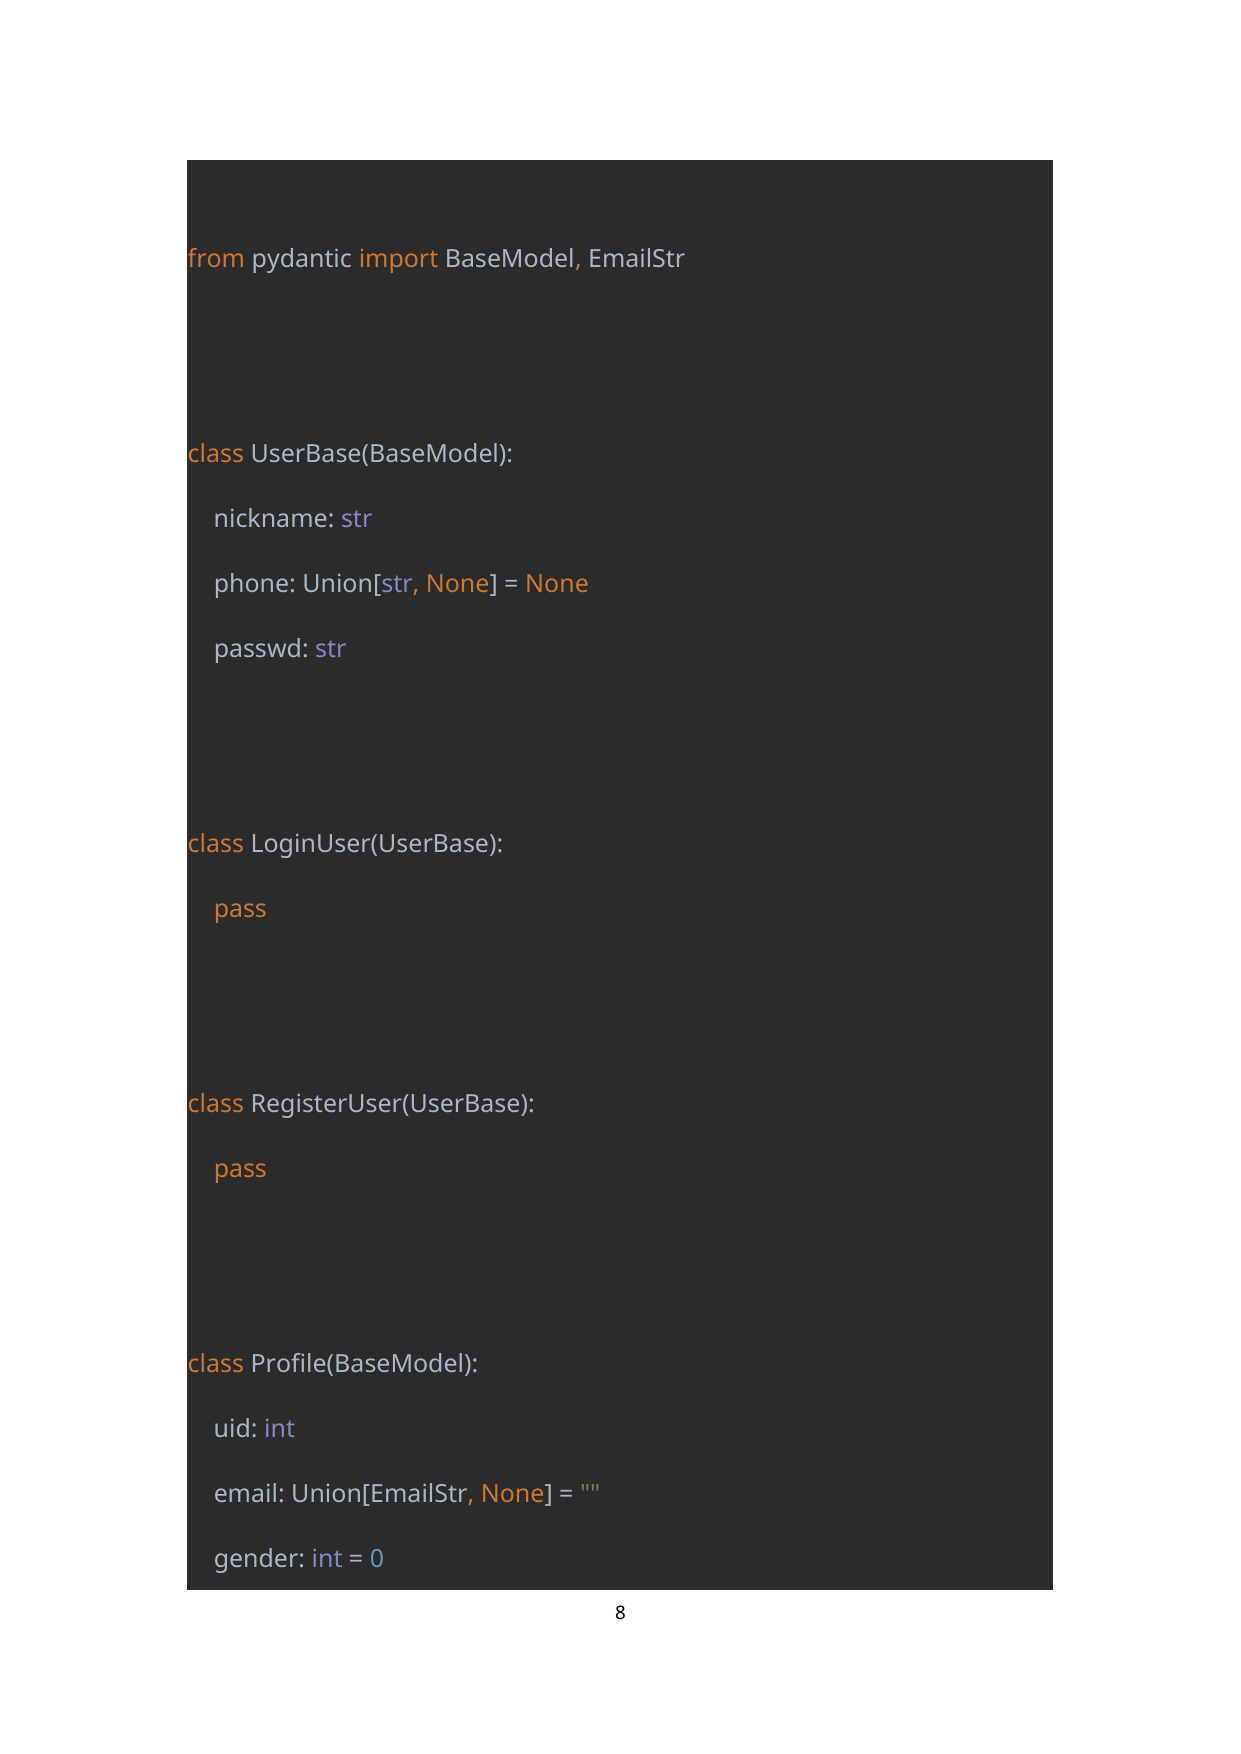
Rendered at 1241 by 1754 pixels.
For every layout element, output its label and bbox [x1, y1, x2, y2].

text [187, 160, 1053, 1590]
